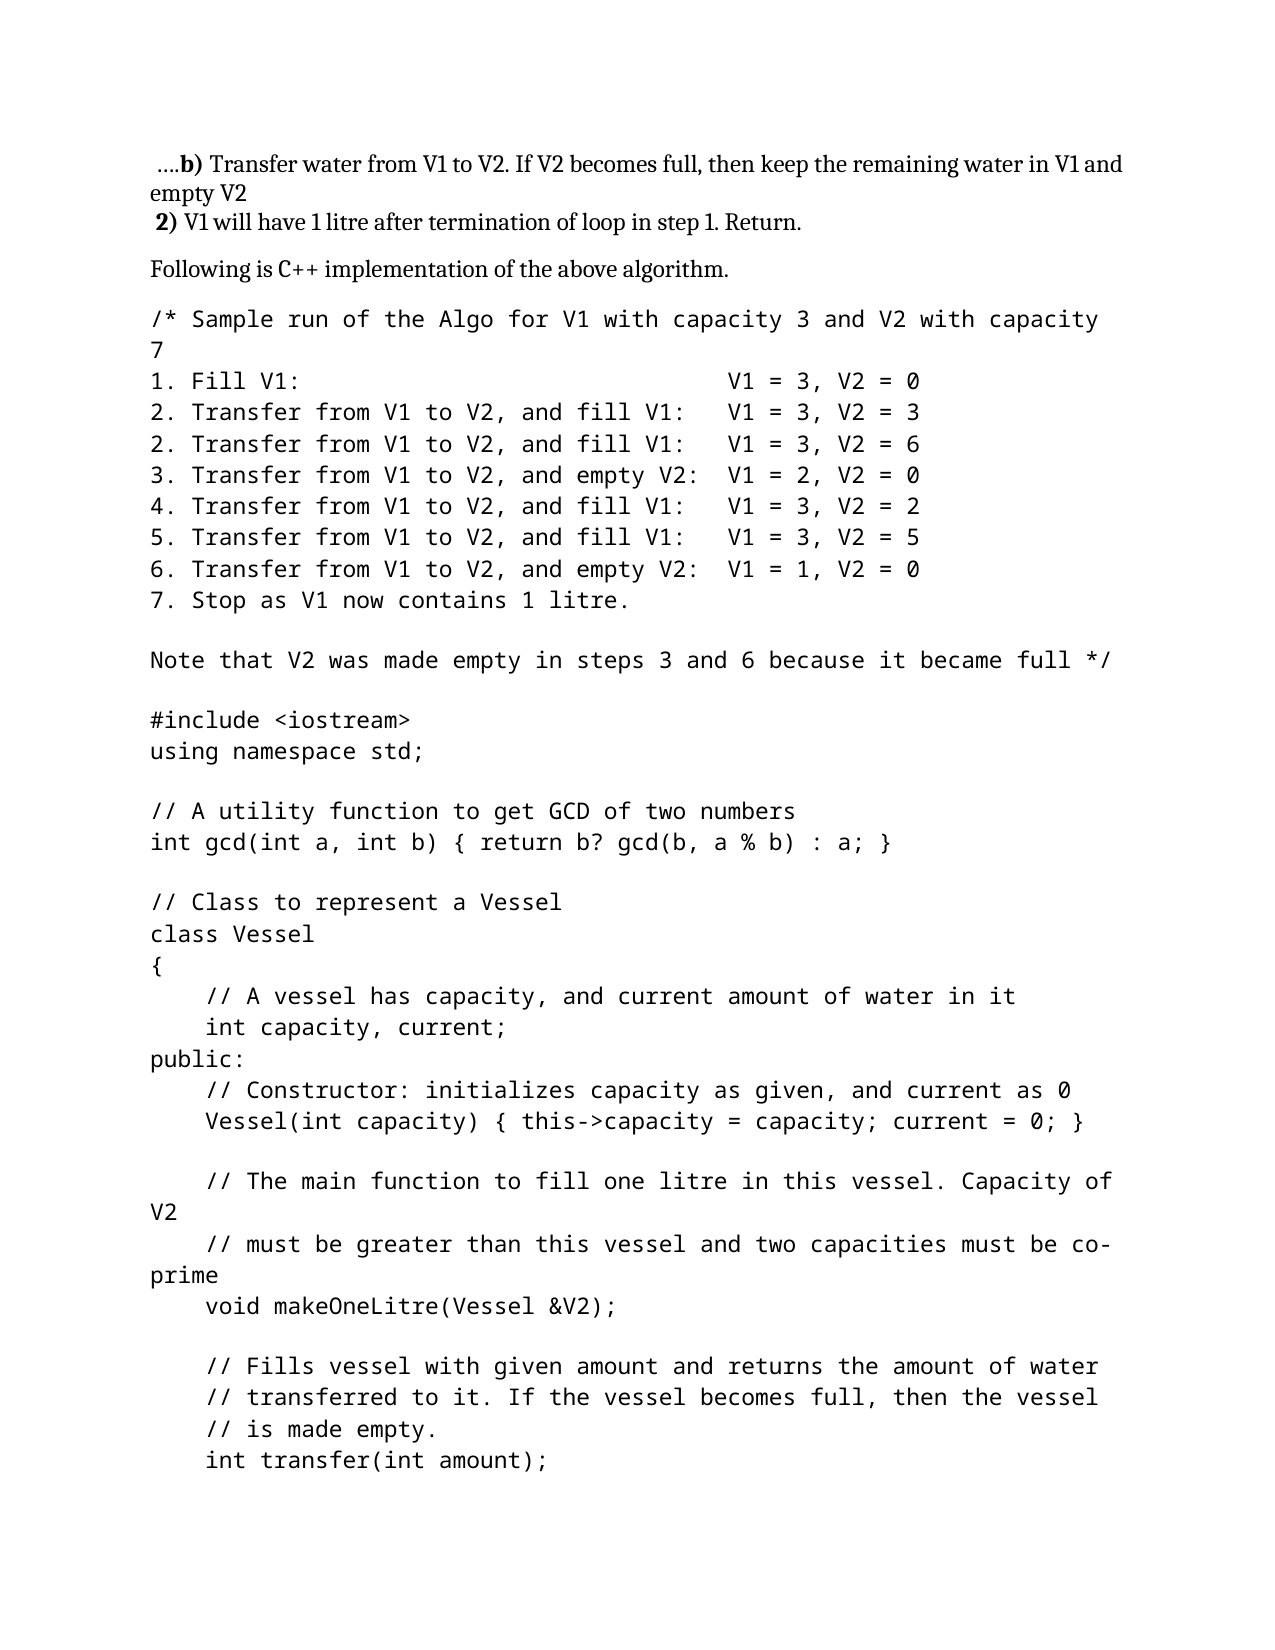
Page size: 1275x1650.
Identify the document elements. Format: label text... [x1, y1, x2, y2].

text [150, 302, 1125, 1475]
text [150, 150, 1125, 236]
text Following is C++ implementation of the above algorithm. [150, 255, 1125, 284]
